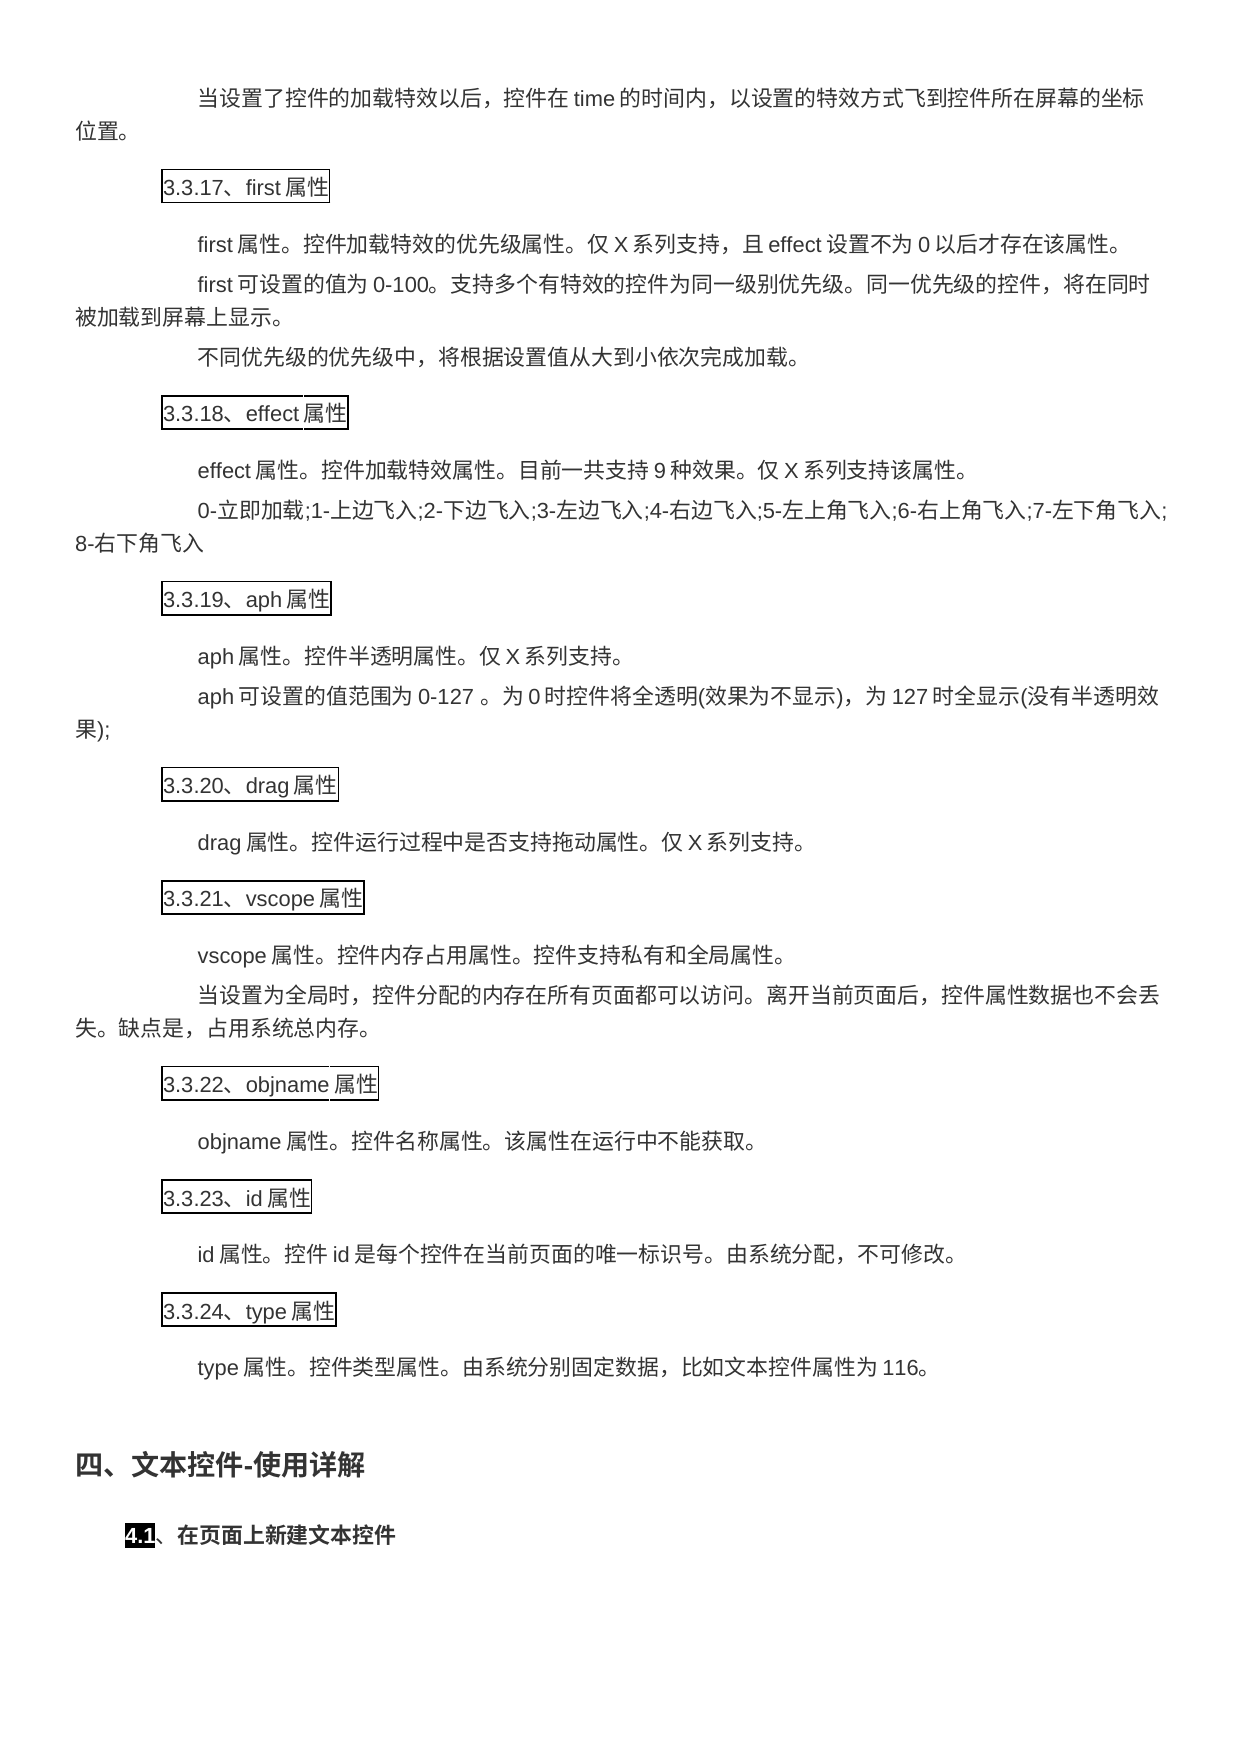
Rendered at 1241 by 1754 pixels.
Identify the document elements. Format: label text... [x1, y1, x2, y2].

text 当设置为全局时，控件分配的内存在所有页面都可以访问。离开当前页面后，控件属性数据也不会丢失。缺点是，占用系统总内存。 [75, 978, 1165, 1043]
text vscope属性。控件内存占用属性。控件支持私有和全局属性。 [75, 938, 1165, 970]
text 当设置了控件的加载特效以后，控件在time的时间内，以设置的特效方式飞到控件所在屏幕的坐标位置。 [75, 81, 1165, 146]
text 3.3.23、id属性 [75, 1164, 1165, 1229]
text 3.3.22、objname属性 [75, 1051, 1165, 1116]
text 3.3.17、first属性 [75, 153, 1165, 218]
text 3.3.18、effect属性 [75, 380, 1165, 445]
text objname属性。控件名称属性。该属性在运行中不能获取。 [75, 1123, 1165, 1156]
text 0-立即加载;1-上边飞入;2-下边飞入;3-左边飞入;4-右边飞入;5-左上角飞入;6-右上角飞入;7-左下角飞入;8-右下角飞入 [75, 493, 1165, 558]
text first属性。控件加载特效的优先级属性。仅X系列支持，且effect设置不为0以后才存在该属性。 [75, 226, 1165, 259]
text 4.1、在页面上新建文本控件 [75, 1518, 1165, 1550]
text aph可设置的值范围为0-127 。为0时控件将全透明(效果为不显示)，为127时全显示(没有半透明效果); [75, 679, 1165, 744]
text drag属性。控件运行过程中是否支持拖动属性。仅X系列支持。 [75, 824, 1165, 857]
text 3.3.21、vscope属性 [75, 865, 1165, 930]
text effect属性。控件加载特效属性。目前一共支持9种效果。仅X系列支持该属性。 [75, 453, 1165, 485]
text 3.3.20、drag属性 [75, 752, 1165, 817]
text 3.3.19、aph属性 [75, 566, 1165, 631]
text id属性。控件id是每个控件在当前页面的唯一标识号。由系统分配，不可修改。 [75, 1237, 1165, 1269]
text aph属性。控件半透明属性。仅X系列支持。 [75, 638, 1165, 671]
text type属性。控件类型属性。由系统分别固定数据，比如文本控件属性为116。 [75, 1350, 1165, 1382]
text 不同优先级的优先级中，将根据设置值从大到小依次完成加载。 [75, 339, 1165, 372]
text 3.3.24、type属性 [75, 1277, 1165, 1342]
text 四、文本控件-使用详解 [75, 1430, 1165, 1495]
text first可设置的值为0-100。支持多个有特效的控件为同一级别优先级。同一优先级的控件，将在同时被加载到屏幕上显示。 [75, 267, 1165, 332]
